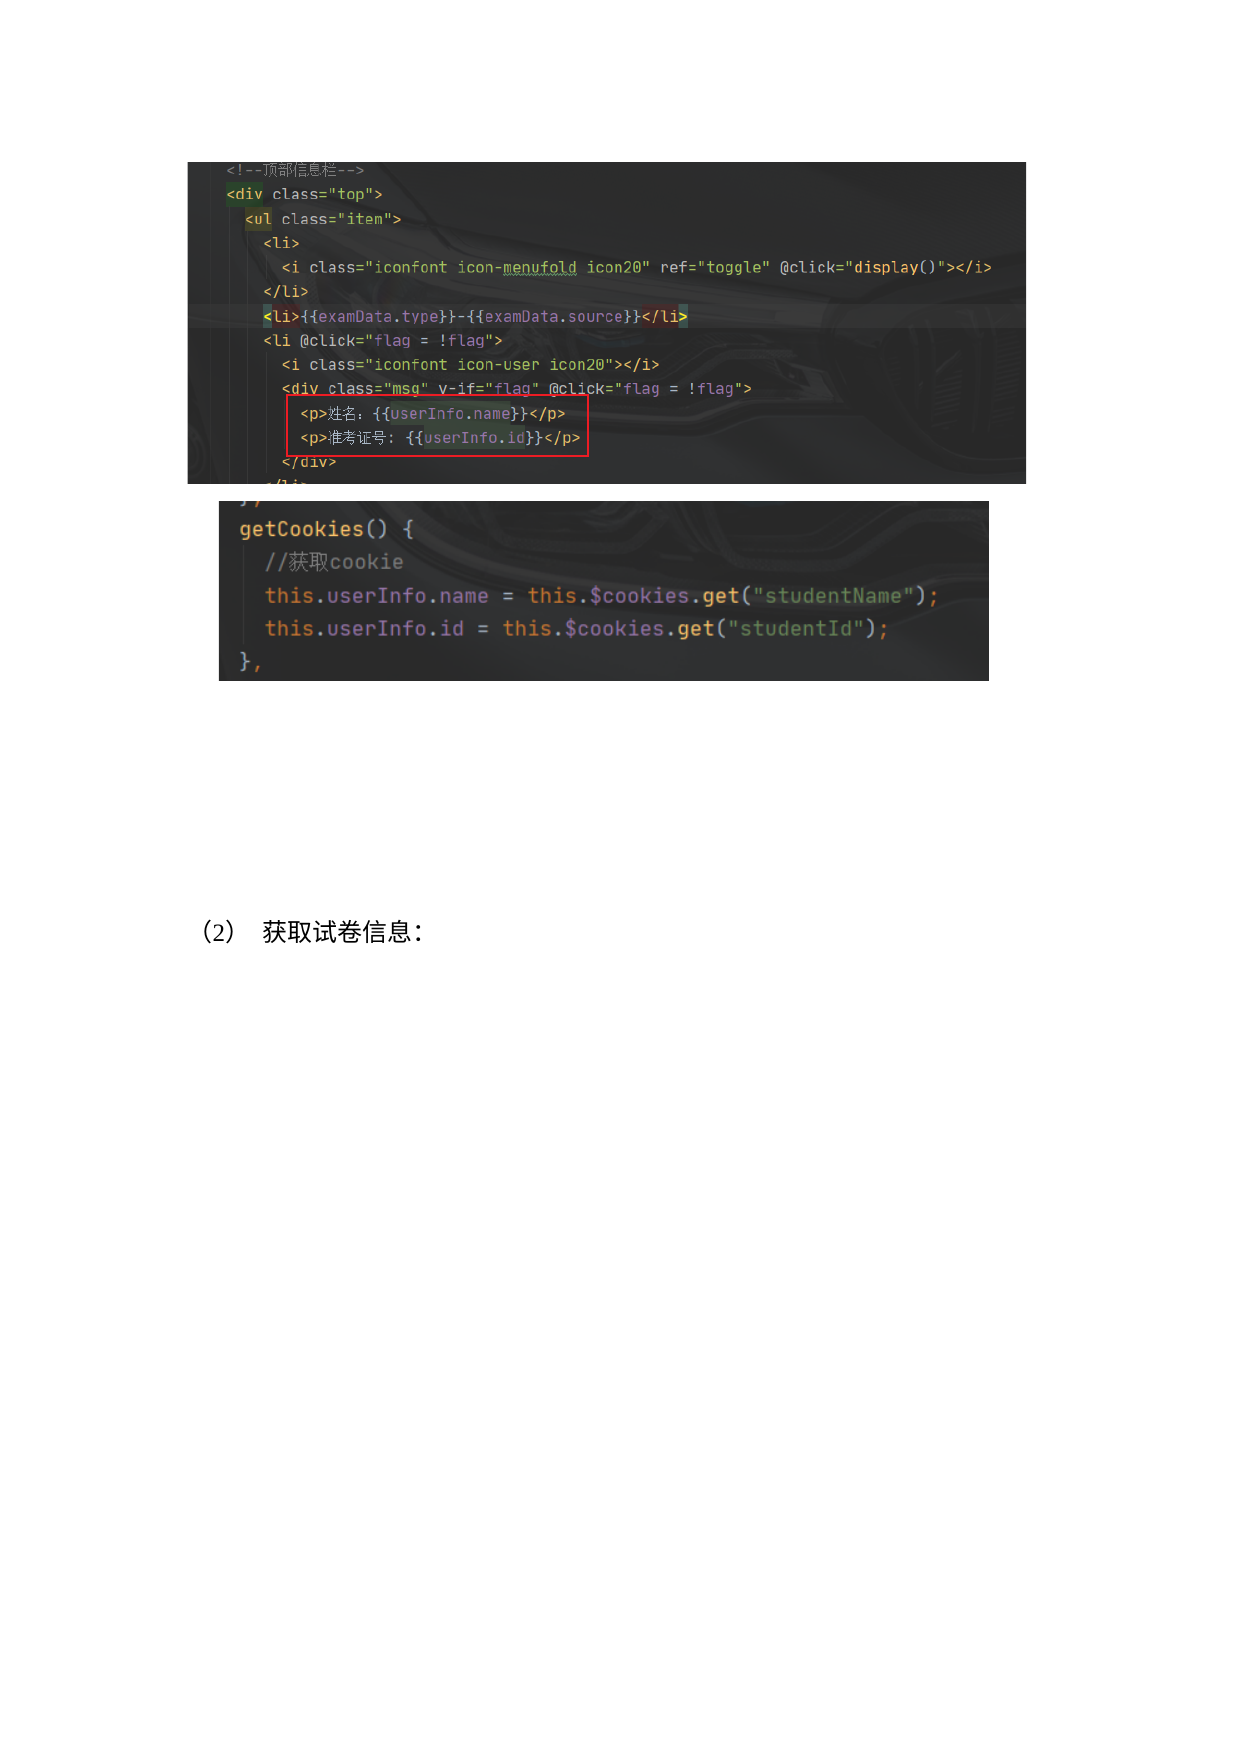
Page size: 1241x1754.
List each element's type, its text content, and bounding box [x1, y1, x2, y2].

picture [187, 162, 1027, 484]
picture [218, 501, 989, 681]
list 获取试卷信息： [187, 898, 1028, 963]
